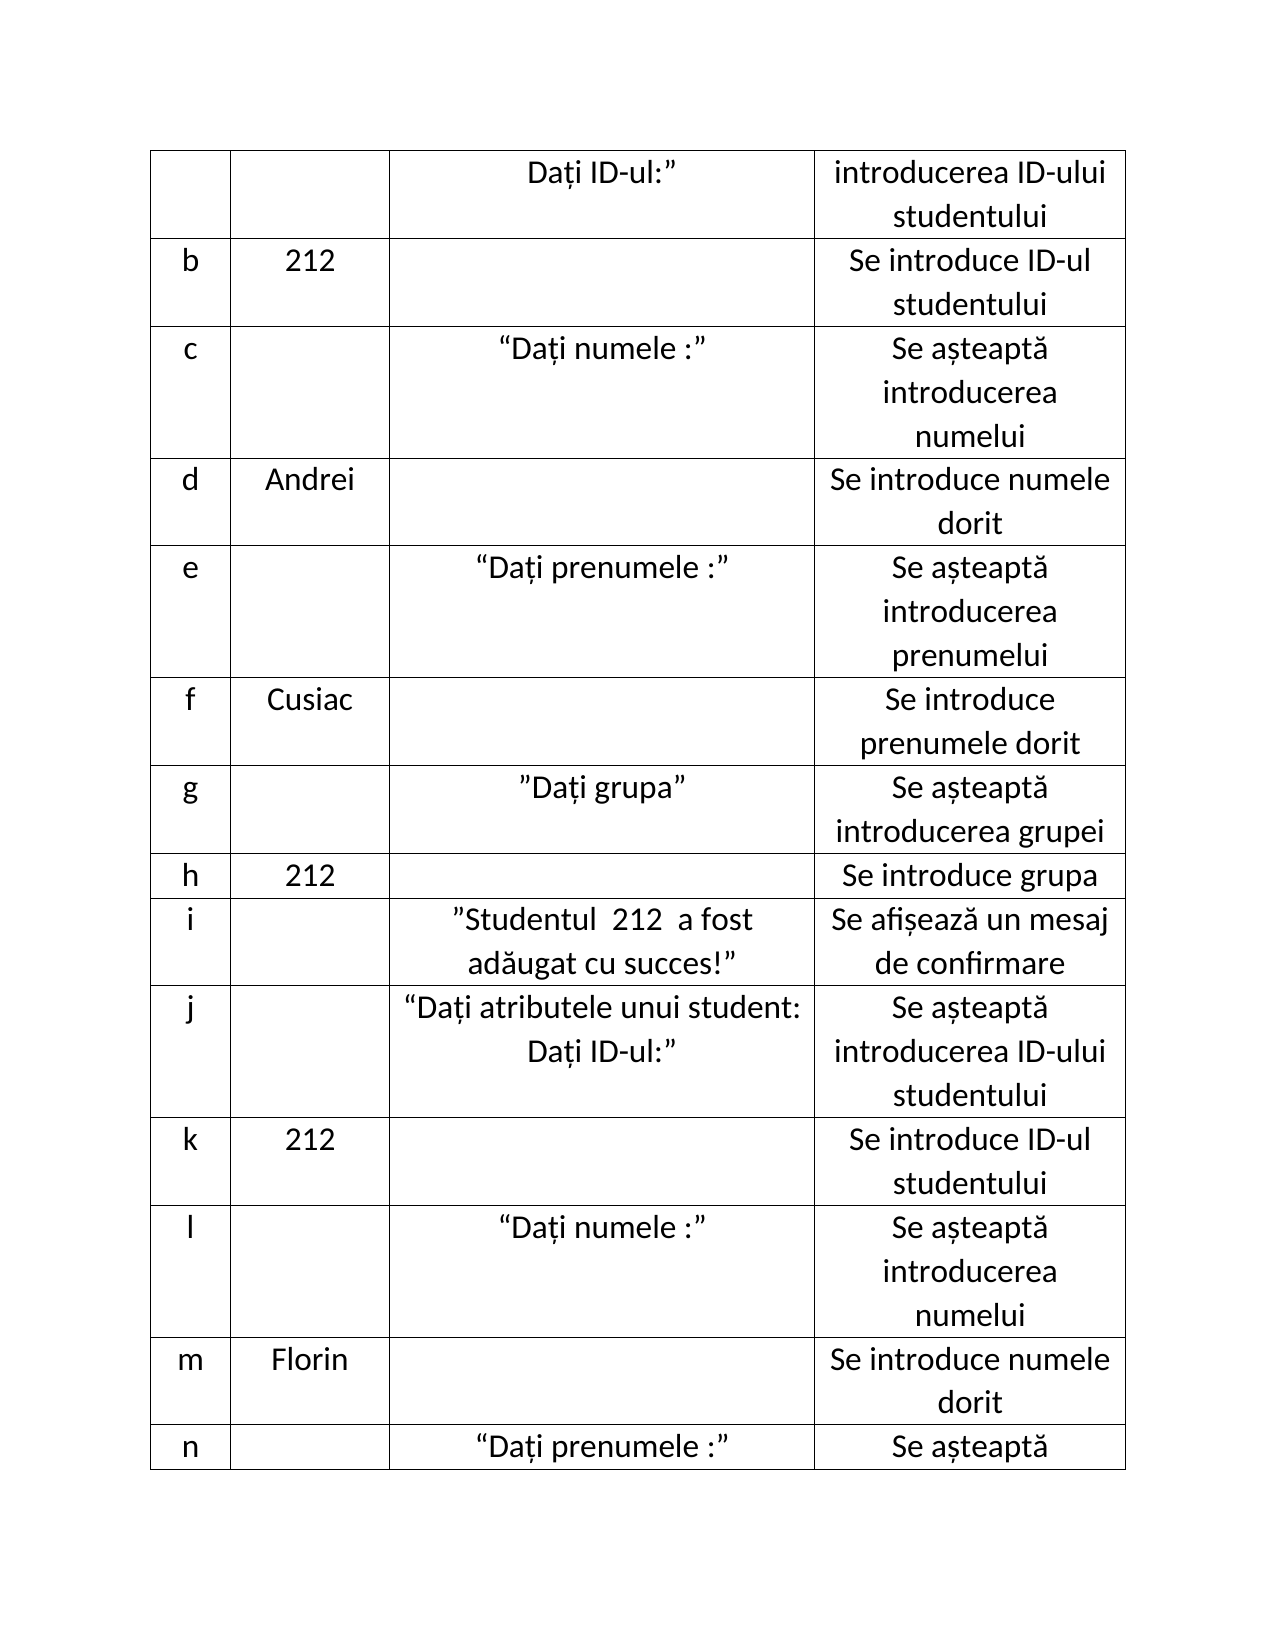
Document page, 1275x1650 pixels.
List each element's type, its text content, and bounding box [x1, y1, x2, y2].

table_cell k [151, 1118, 230, 1205]
table_cell Se așteaptă introducerea numelui [815, 327, 1125, 457]
table_cell j [151, 986, 230, 1117]
table_cell “Dați atributele unui student: Dați ID-ul:” [390, 986, 814, 1117]
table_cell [390, 151, 814, 238]
table_cell [231, 1206, 389, 1337]
table_cell 212 [231, 239, 389, 326]
table_cell 212 [231, 1118, 389, 1205]
table_cell Se așteaptă introducerea grupei [815, 766, 1125, 853]
table_cell l [151, 1206, 230, 1337]
table_cell [231, 546, 389, 677]
table_cell Florin [231, 1338, 389, 1424]
table_cell [390, 1118, 814, 1205]
table_cell [231, 899, 389, 985]
table_cell a [151, 151, 230, 238]
table_cell [231, 766, 389, 853]
table_cell “Dați numele :” [390, 1206, 814, 1337]
table_cell Se afișează un mesaj de confirmare [815, 899, 1125, 985]
table_cell h [151, 854, 230, 897]
table_cell c [151, 327, 230, 457]
table_cell m [151, 1338, 230, 1424]
table_cell [231, 327, 389, 457]
table_cell ”Studentul 212 a fost adăugat cu succes!” [390, 899, 814, 985]
table_cell g [151, 766, 230, 853]
table_cell “Dați prenumele :” [390, 1425, 814, 1469]
table_cell n [151, 1425, 230, 1469]
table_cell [815, 1425, 1125, 1469]
table_cell [231, 1425, 389, 1469]
table_cell [390, 1338, 814, 1424]
table_cell 212 [231, 854, 389, 897]
table_cell [390, 459, 814, 545]
table_cell “Dați prenumele :” [390, 546, 814, 677]
table_cell [390, 678, 814, 765]
table_cell d [151, 459, 230, 545]
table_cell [815, 151, 1125, 238]
table_cell Se introduce grupa [815, 854, 1125, 897]
table_cell e [151, 546, 230, 677]
table_cell [231, 986, 389, 1117]
table_cell ”Dați grupa” [390, 766, 814, 853]
table_cell [231, 151, 389, 238]
table_cell Se introduce ID-ul studentului [815, 239, 1125, 326]
table_cell “Dați numele :” [390, 327, 814, 457]
table_cell Se așteaptă introducerea numelui [815, 1206, 1125, 1337]
table_cell Andrei [231, 459, 389, 545]
table_cell i [151, 899, 230, 985]
table_cell b [151, 239, 230, 326]
table_cell [390, 239, 814, 326]
table_cell f [151, 678, 230, 765]
table_cell Se așteaptă introducerea prenumelui [815, 546, 1125, 677]
table_cell Cusiac [231, 678, 389, 765]
table_cell [390, 854, 814, 897]
table_cell Se introduce numele dorit [815, 459, 1125, 545]
table_cell Se introduce numele dorit [815, 1338, 1125, 1424]
table_cell Se introduce ID-ul studentului [815, 1118, 1125, 1205]
table_cell Se introduce prenumele dorit [815, 678, 1125, 765]
table_cell Se așteaptă introducerea ID-ului studentului [815, 986, 1125, 1117]
